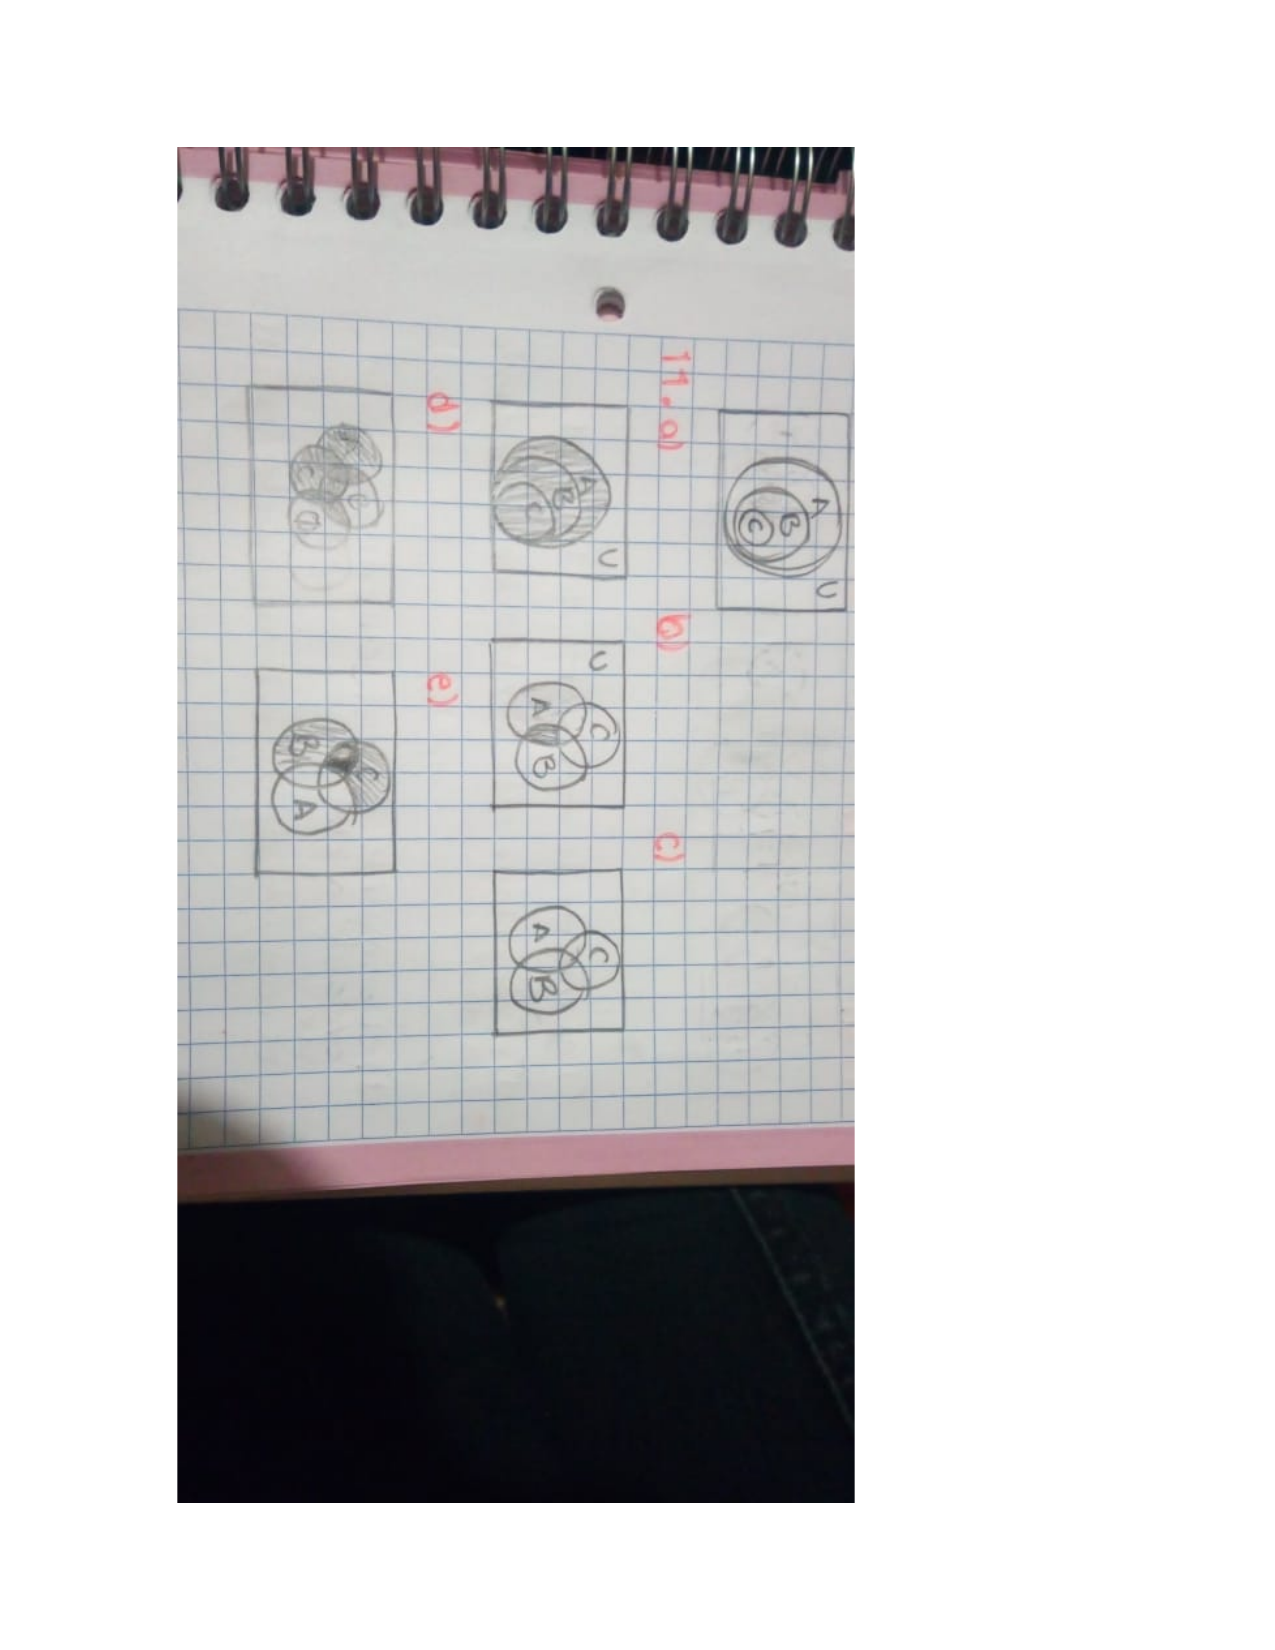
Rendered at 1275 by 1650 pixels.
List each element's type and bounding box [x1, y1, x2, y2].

picture [177, 147, 855, 1503]
